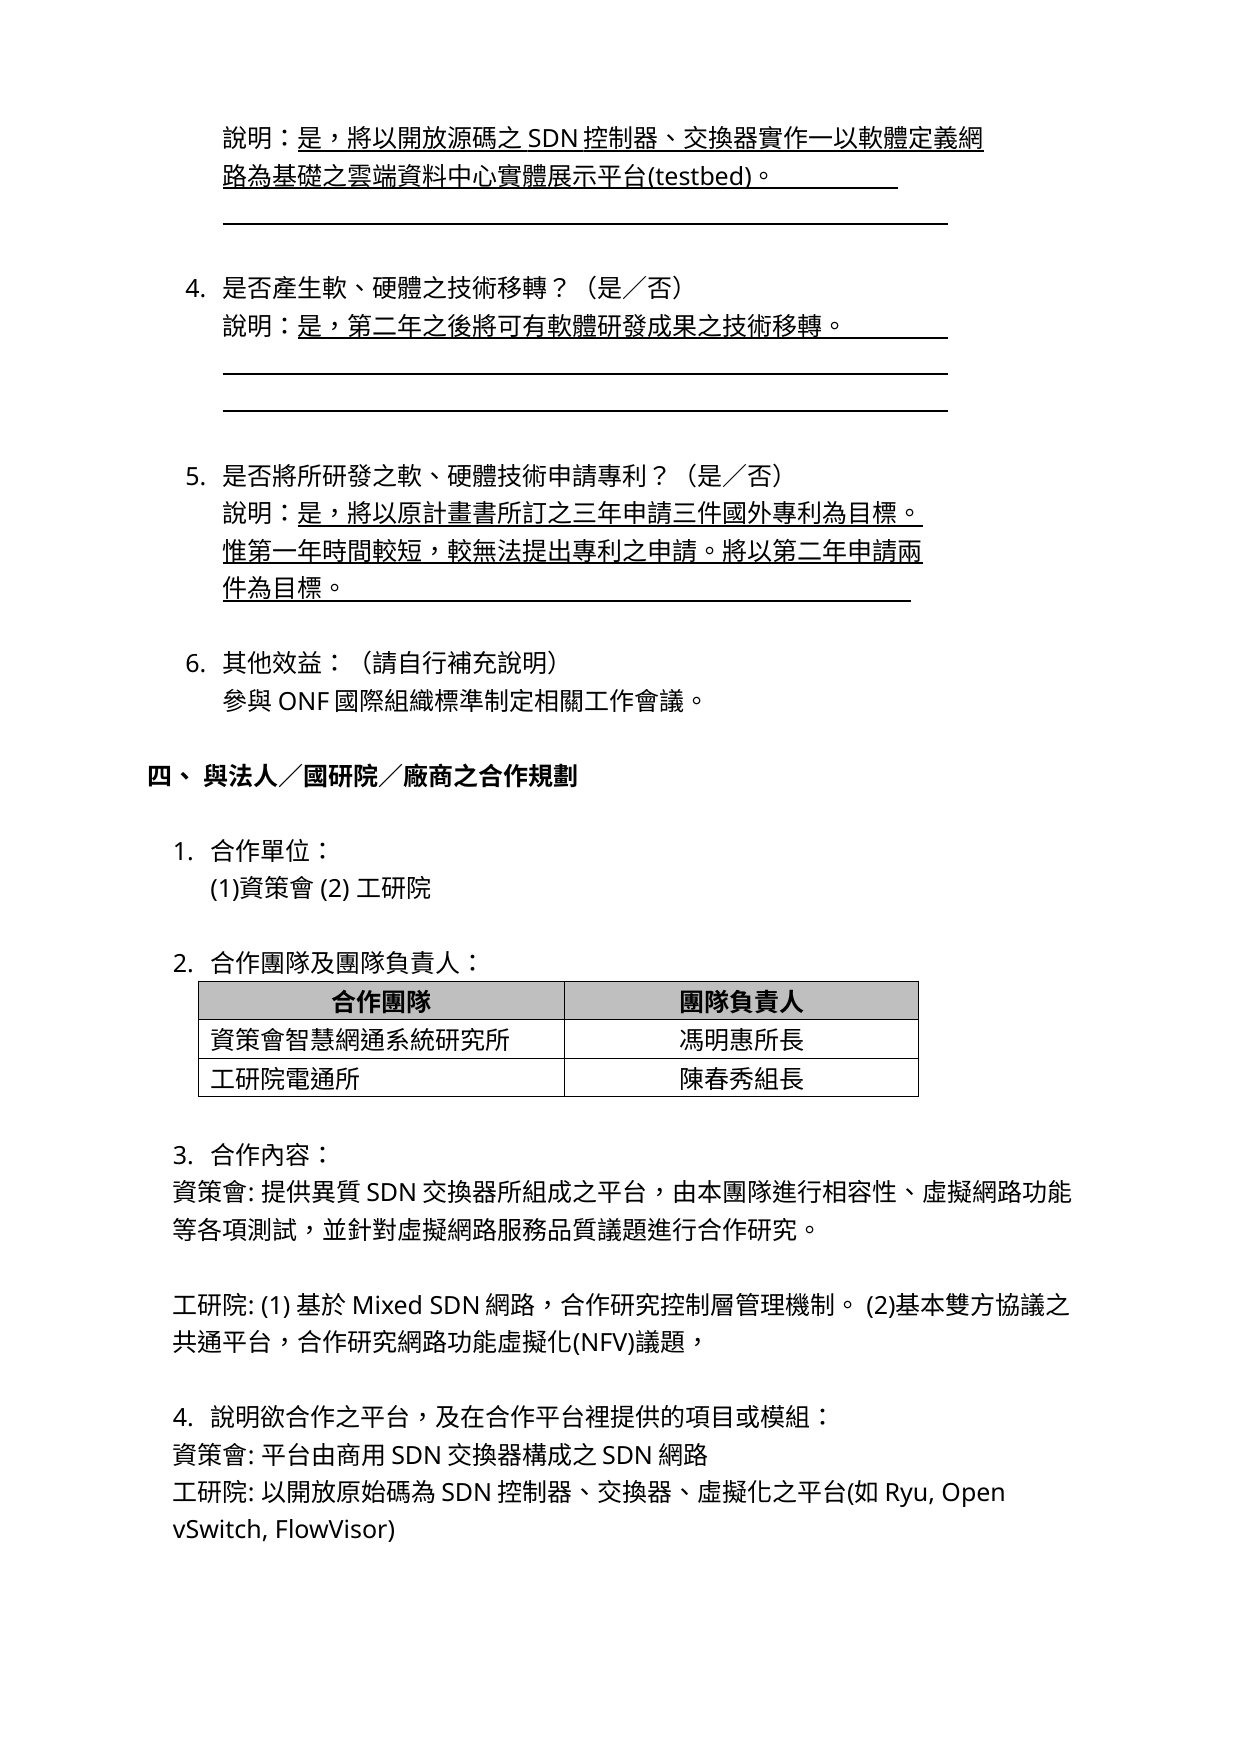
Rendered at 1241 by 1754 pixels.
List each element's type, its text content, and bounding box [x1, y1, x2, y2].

table_cell 資策會智慧網通系統研究所 [199, 1020, 564, 1058]
list 是否產生軟、硬體之技術移轉？（是／否） [185, 268, 1092, 306]
text 工研院: (1) 基於Mixed SDN網路，合作研究控制層管理機制。 (2)基本雙方協議之共通平台，合作研究網路功能虛擬化(NFV)議題， [173, 1285, 1092, 1360]
list 說明欲合作之平台，及在合作平台裡提供的項目或模組： [173, 1397, 1092, 1435]
text 資策會: 提供異質SDN交換器所組成之平台，由本團隊進行相容性、虛擬網路功能等各項測試，並針對虛擬網路服務品質議題進行合作研究。 [173, 1172, 1092, 1247]
text 說明：是，第二年之後將可有軟體研發成果之技術移轉。 [210, 306, 1092, 343]
list (1)資策會 (2) 工研院 [210, 868, 1092, 906]
table_cell 陳春秀組長 [565, 1059, 918, 1096]
table_cell 工研院電通所 [199, 1059, 564, 1096]
text 說明：是，將以開放源碼之SDN控制器、交換器實作一以軟體定義網 [210, 118, 1092, 156]
list 參與ONF國際組織標準制定相關工作會議。 [223, 681, 1092, 718]
list 其他效益：（請自行補充說明） [185, 643, 1092, 681]
list 合作內容： [173, 1135, 1092, 1172]
table_header 團隊負責人 [565, 982, 918, 1019]
text 工研院: 以開放原始碼為SDN控制器、交換器、虛擬化之平台(如Ryu, Open vSwitch, FlowVisor) [173, 1472, 1092, 1547]
table_header 合作團隊 [199, 982, 564, 1019]
list 件為目標。 [223, 568, 1092, 606]
text 路為基礎之雲端資料中心實體展示平台(testbed)。 [210, 156, 1092, 193]
list 惟第一年時間較短，較無法提出專利之申請。將以第二年申請兩 [223, 531, 1092, 568]
text 四、 與法人／國研院／廠商之合作規劃 [148, 756, 1092, 793]
list 是否將所研發之軟、硬體技術申請專利？（是／否） [185, 456, 1092, 493]
text 說明：是，將以原計畫書所訂之三年申請三件國外專利為目標。 [223, 493, 1092, 531]
list 合作單位： [173, 831, 1092, 868]
text 資策會: 平台由商用SDN交換器構成之SDN網路 [173, 1435, 1092, 1472]
table_cell 馮明惠所長 [565, 1020, 918, 1058]
list 合作團隊及團隊負責人： [173, 943, 1092, 981]
